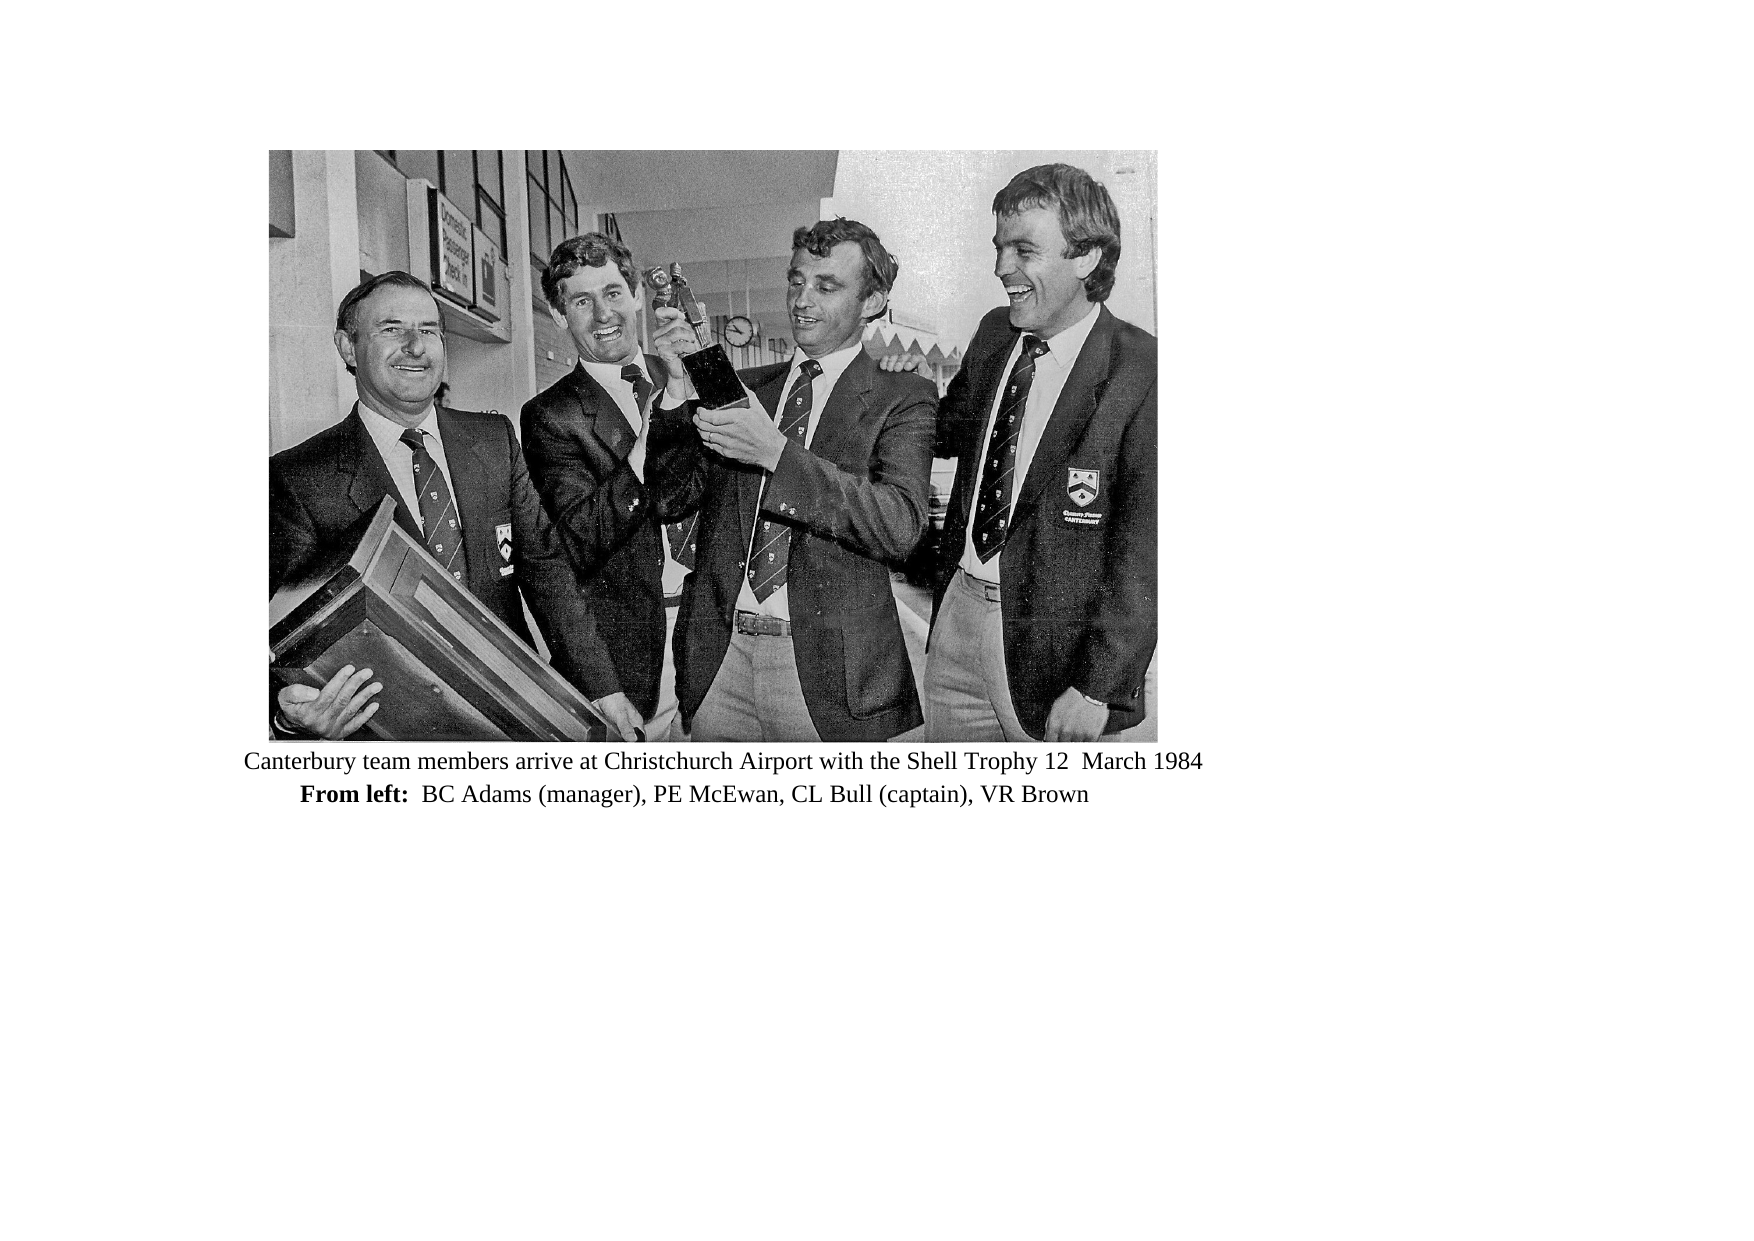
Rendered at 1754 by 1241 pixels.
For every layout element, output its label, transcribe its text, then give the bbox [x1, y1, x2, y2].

picture [268, 150, 1158, 743]
text From left: BC Adams (manager), PE McEwan, CL Bull (captain), VR Brown [150, 779, 1604, 808]
text Canterbury team members arrive at Christchurch Airport with the Shell Trophy 12 March 1984 [150, 746, 1604, 775]
